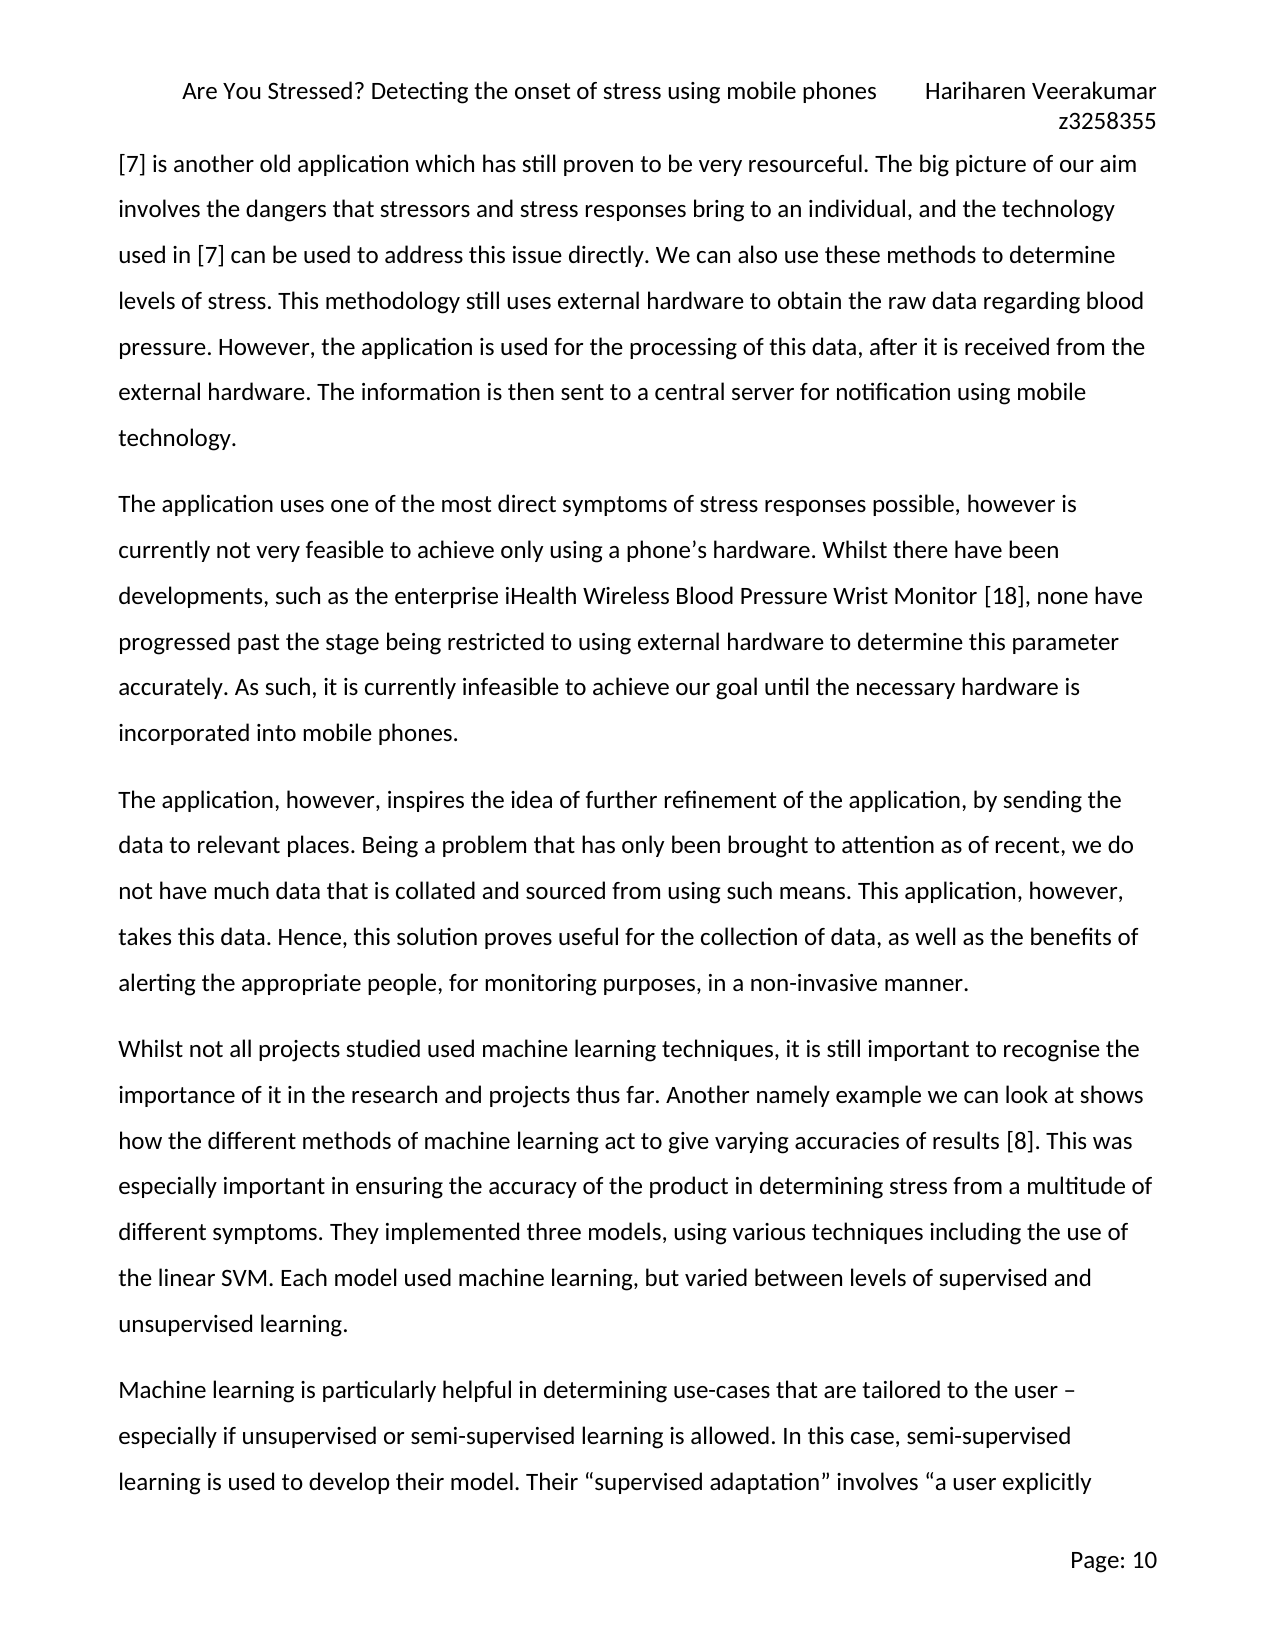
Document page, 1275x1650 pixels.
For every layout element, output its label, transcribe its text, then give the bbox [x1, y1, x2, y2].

text is another old application which has still proven to be very resourceful. The big picture of our aim involves the dangers that stressors and stress responses bring to an individual, and the technology used in can be used to address this issue directly. We can also use these methods to determine levels of stress. This methodology still uses external hardware to obtain the raw data regarding blood pressure. However, the application is used for the processing of this data, after it is received from the external hardware. The information is then sent to a central server for notification using mobile technology. [118, 148, 1157, 453]
text The application uses one of the most direct symptoms of stress responses possible, however is currently not very feasible to achieve only using a phone’s hardware. Whilst there have been developments, such as the enterprise iHealth Wireless Blood Pressure Wrist Monitor, none have progressed past the stage being restricted to using external hardware to determine this parameter accurately. As such, it is currently infeasible to achieve our goal until the necessary hardware is incorporated into mobile phones. [118, 489, 1157, 748]
text The application, however, inspires the idea of further refinement of the application, by sending the data to relevant places. Being a problem that has only been brought to attention as of recent, we do not have much data that is collated and sourced from using such means. This application, however, takes this data. Hence, this solution proves useful for the collection of data, as well as the benefits of alerting the appropriate people, for monitoring purposes, in a non-invasive manner. [118, 784, 1157, 997]
text Whilst not all projects studied used machine learning techniques, it is still important to recognise the importance of it in the research and projects thus far. Another namely example we can look at shows how the different methods of machine learning act to give varying accuracies of results . This was especially important in ensuring the accuracy of the product in determining stress from a multitude of different symptoms. They implemented three models, using various techniques including the use of the linear SVM. Each model used machine learning, but varied between levels of supervised and unsupervised learning. [118, 1033, 1157, 1338]
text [118, 1374, 1157, 1496]
